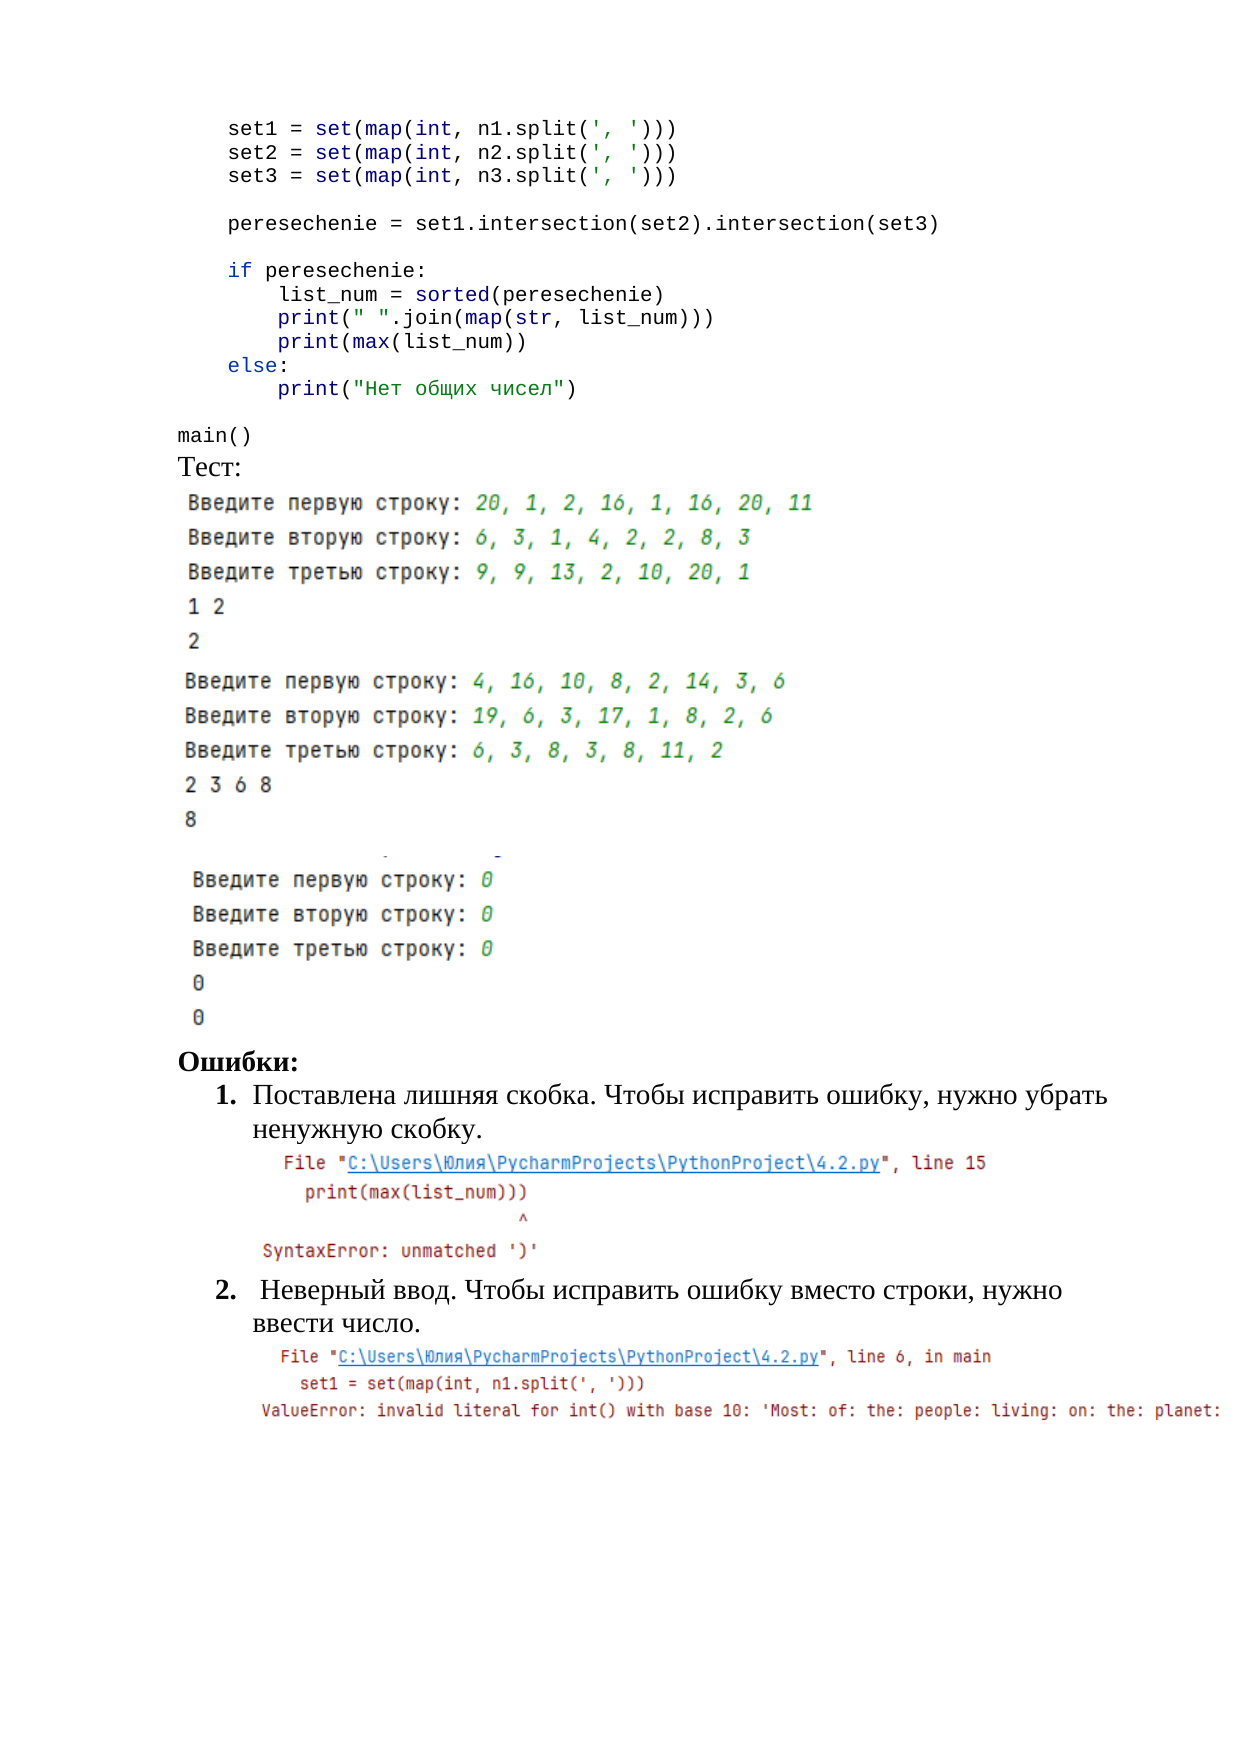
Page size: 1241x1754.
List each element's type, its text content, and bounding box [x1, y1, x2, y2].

text Тест: [177, 449, 1152, 483]
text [177, 118, 1152, 449]
picture [252, 1339, 1227, 1436]
text Ошибки: [177, 1044, 1152, 1077]
picture [177, 482, 818, 1044]
picture [252, 1144, 1008, 1272]
